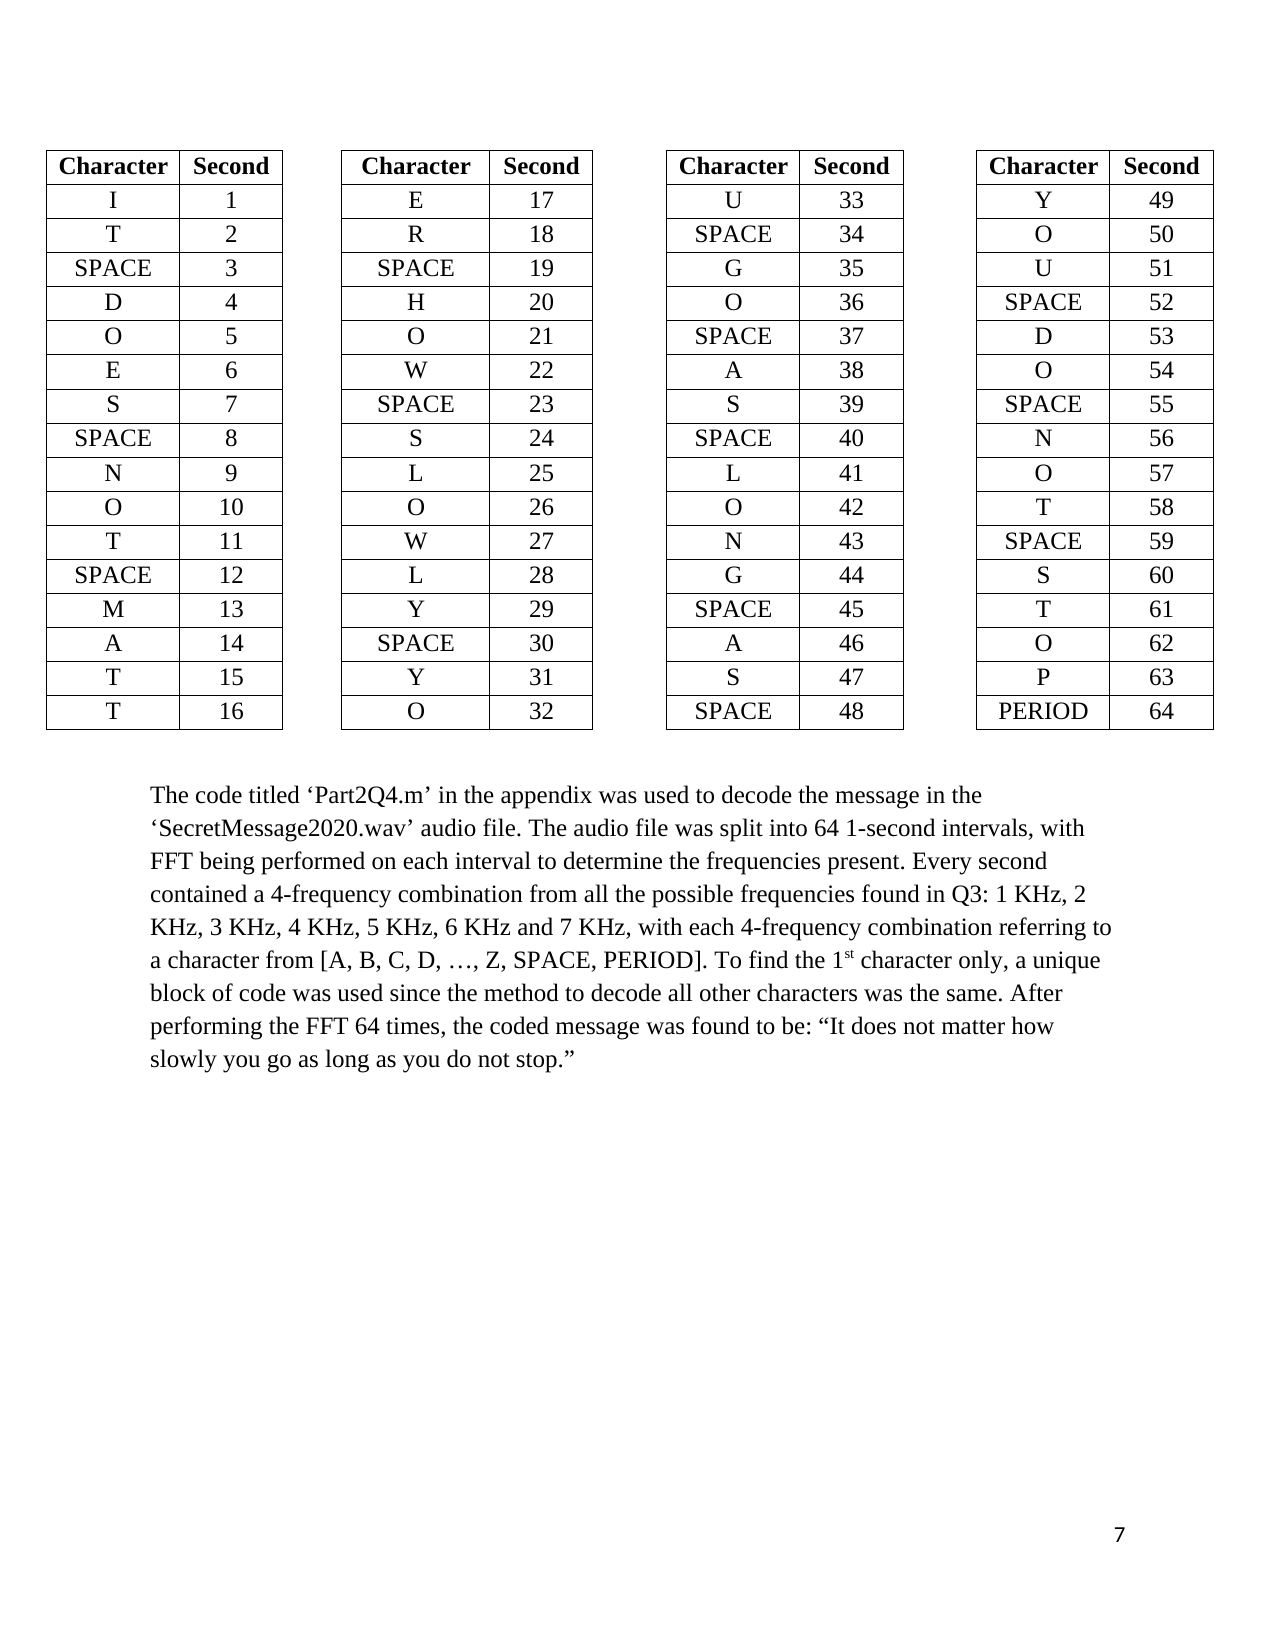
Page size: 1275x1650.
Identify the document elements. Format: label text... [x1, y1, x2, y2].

table_cell [593, 184, 666, 218]
table_cell [593, 593, 666, 627]
table_cell [593, 661, 666, 695]
table_cell [283, 389, 341, 422]
table_cell 32 [490, 696, 592, 729]
table_cell O [47, 321, 179, 354]
table_cell E [47, 355, 179, 388]
table_cell [904, 661, 976, 695]
table_cell 44 [800, 560, 903, 593]
table_header Character [342, 151, 489, 184]
table_cell S [47, 390, 179, 422]
table_cell 58 [1110, 492, 1213, 525]
table_cell [904, 491, 976, 525]
table_cell N [47, 458, 179, 491]
table_cell 45 [800, 594, 903, 627]
table_header Second [490, 151, 592, 184]
table_cell U [977, 253, 1109, 286]
table_cell 13 [180, 594, 282, 627]
table_cell 12 [180, 560, 282, 593]
table_cell [283, 661, 341, 695]
table_cell 10 [180, 492, 282, 525]
table_cell [283, 354, 341, 388]
table_cell 31 [490, 662, 592, 695]
table_cell 37 [800, 321, 903, 354]
table_cell 50 [1110, 219, 1213, 252]
table_cell [283, 593, 341, 627]
table_cell Y [977, 185, 1109, 218]
table_cell [904, 525, 976, 559]
table_cell 20 [490, 287, 592, 320]
table_cell [593, 695, 666, 729]
table_cell 18 [490, 219, 592, 252]
table_cell [904, 423, 976, 457]
table_cell SPACE [667, 424, 799, 457]
table_cell [593, 525, 666, 559]
table_cell 56 [1110, 424, 1213, 457]
table_cell SPACE [667, 696, 799, 729]
table_cell 34 [800, 219, 903, 252]
table_cell SPACE [47, 253, 179, 286]
table_cell 27 [490, 526, 592, 559]
table_cell [283, 423, 341, 457]
table_cell P [977, 662, 1109, 695]
table_header Character [667, 151, 799, 184]
table_cell O [977, 628, 1109, 661]
table_cell [593, 559, 666, 593]
table_cell 63 [1110, 662, 1213, 695]
table_cell O [47, 492, 179, 525]
table_cell 28 [490, 560, 592, 593]
table_cell O [667, 287, 799, 320]
table_cell L [667, 458, 799, 491]
table_cell S [667, 390, 799, 422]
table_cell [904, 184, 976, 218]
table_cell 1 [180, 185, 282, 218]
table_cell O [342, 696, 489, 729]
table_cell SPACE [977, 287, 1109, 320]
table_cell [593, 320, 666, 354]
table_cell 39 [800, 390, 903, 422]
table_cell 43 [800, 526, 903, 559]
table_header [593, 150, 666, 184]
table_cell 52 [1110, 287, 1213, 320]
table_cell D [977, 321, 1109, 354]
table_cell SPACE [977, 526, 1109, 559]
table_cell N [667, 526, 799, 559]
table_cell 4 [180, 287, 282, 320]
table_cell W [342, 355, 489, 388]
table_cell [593, 354, 666, 388]
table_cell O [342, 321, 489, 354]
table_cell O [342, 492, 489, 525]
table_cell [593, 286, 666, 320]
table_cell 23 [490, 390, 592, 422]
table_cell SPACE [667, 594, 799, 627]
table_cell A [667, 628, 799, 661]
table_cell T [47, 526, 179, 559]
table_cell 36 [800, 287, 903, 320]
table_cell [283, 525, 341, 559]
table_cell [593, 627, 666, 661]
table_cell [283, 252, 341, 286]
table_header [283, 150, 341, 184]
table_cell [593, 491, 666, 525]
table_header [904, 150, 976, 184]
table_cell I [47, 185, 179, 218]
table_cell 21 [490, 321, 592, 354]
table_cell 33 [800, 185, 903, 218]
table_cell SPACE [47, 424, 179, 457]
table_cell 17 [490, 185, 592, 218]
table_cell [283, 491, 341, 525]
table_cell 53 [1110, 321, 1213, 354]
table_cell [593, 218, 666, 252]
table_cell A [47, 628, 179, 661]
table_cell 42 [800, 492, 903, 525]
table_cell PERIOD [977, 696, 1109, 729]
table_cell 22 [490, 355, 592, 388]
table_header Character [47, 151, 179, 184]
table_cell 41 [800, 458, 903, 491]
table_cell 19 [490, 253, 592, 286]
table_header Character [977, 151, 1109, 184]
table_cell 30 [490, 628, 592, 661]
table_cell T [977, 594, 1109, 627]
table_cell [904, 695, 976, 729]
table_cell 29 [490, 594, 592, 627]
table_cell 51 [1110, 253, 1213, 286]
table_cell 64 [1110, 696, 1213, 729]
table_cell Y [342, 662, 489, 695]
table_cell O [667, 492, 799, 525]
table_cell SPACE [667, 321, 799, 354]
table_cell [283, 320, 341, 354]
table_cell 5 [180, 321, 282, 354]
table_cell M [47, 594, 179, 627]
table_cell SPACE [342, 390, 489, 422]
table_cell T [47, 662, 179, 695]
table_cell [593, 252, 666, 286]
table_cell R [342, 219, 489, 252]
table_cell S [977, 560, 1109, 593]
table_cell 38 [800, 355, 903, 388]
table_cell O [977, 219, 1109, 252]
table_cell S [342, 424, 489, 457]
table_cell 40 [800, 424, 903, 457]
table_cell [904, 320, 976, 354]
table_cell 46 [800, 628, 903, 661]
table_cell SPACE [342, 253, 489, 286]
table_cell T [47, 219, 179, 252]
table_header Second [180, 151, 282, 184]
table_cell 14 [180, 628, 282, 661]
table_cell 35 [800, 253, 903, 286]
table_cell E [342, 185, 489, 218]
table_cell [904, 286, 976, 320]
table_cell [904, 627, 976, 661]
table_cell [904, 593, 976, 627]
table_cell U [667, 185, 799, 218]
table_cell [904, 389, 976, 422]
table_cell Y [342, 594, 489, 627]
table_cell L [342, 560, 489, 593]
table_cell 55 [1110, 390, 1213, 422]
table_cell W [342, 526, 489, 559]
table_cell G [667, 253, 799, 286]
table_cell 62 [1110, 628, 1213, 661]
table_cell [283, 457, 341, 491]
table_cell T [977, 492, 1109, 525]
table_cell 9 [180, 458, 282, 491]
table_cell H [342, 287, 489, 320]
table_cell [593, 423, 666, 457]
table_cell SPACE [47, 560, 179, 593]
table_cell 26 [490, 492, 592, 525]
table_cell [904, 218, 976, 252]
table_cell [283, 286, 341, 320]
table_cell SPACE [667, 219, 799, 252]
table_cell 61 [1110, 594, 1213, 627]
table_cell 24 [490, 424, 592, 457]
table_cell [904, 457, 976, 491]
table_cell 25 [490, 458, 592, 491]
table_cell 49 [1110, 185, 1213, 218]
table_cell [283, 218, 341, 252]
table_cell T [47, 696, 179, 729]
table_cell 6 [180, 355, 282, 388]
table_cell 16 [180, 696, 282, 729]
table_cell D [47, 287, 179, 320]
table_cell SPACE [342, 628, 489, 661]
table_cell N [977, 424, 1109, 457]
table_cell [593, 389, 666, 422]
table_cell A [667, 355, 799, 388]
table_cell [904, 559, 976, 593]
table_cell [904, 252, 976, 286]
table_cell O [977, 458, 1109, 491]
table_cell G [667, 560, 799, 593]
table_cell 7 [180, 390, 282, 422]
table_cell [283, 695, 341, 729]
table_cell [593, 457, 666, 491]
table_cell O [977, 355, 1109, 388]
table_cell 59 [1110, 526, 1213, 559]
table_cell 54 [1110, 355, 1213, 388]
table_cell SPACE [977, 390, 1109, 422]
table_cell [283, 559, 341, 593]
table_header Second [1110, 151, 1213, 184]
table_cell 47 [800, 662, 903, 695]
table_cell [904, 354, 976, 388]
table_cell 48 [800, 696, 903, 729]
table_cell 57 [1110, 458, 1213, 491]
table_cell 11 [180, 526, 282, 559]
table_cell [283, 627, 341, 661]
table_cell L [342, 458, 489, 491]
table_cell 8 [180, 424, 282, 457]
table_cell 15 [180, 662, 282, 695]
table_cell [283, 184, 341, 218]
table_cell 2 [180, 219, 282, 252]
text The code titled ‘Part2Q4.m’ in the appendix was used to decode the message in the ‘SecretMessage2020.wav’ audio file. The audio file was split into 64 1-second intervals, with FFT being performed on each interval to determine the frequencies present. Every second contained a 4-frequency combination from all the possible frequencies found in Q3: 1 KHz, 2 KHz, 3 KHz, 4 KHz, 5 KHz, 6 KHz and 7 KHz, with each 4-frequency combination referring to a character from [A, B, C, D, …, Z, SPACE, PERIOD]. To find the 1st character only, a unique block of code was used since the method to decode all other characters was the same. After performing the FFT 64 times, the coded message was found to be: “It does not matter how slowly you go as long as you do not stop.” [150, 780, 1125, 1073]
table_cell 60 [1110, 560, 1213, 593]
table_cell S [667, 662, 799, 695]
table_cell 3 [180, 253, 282, 286]
table_header Second [800, 151, 903, 184]
